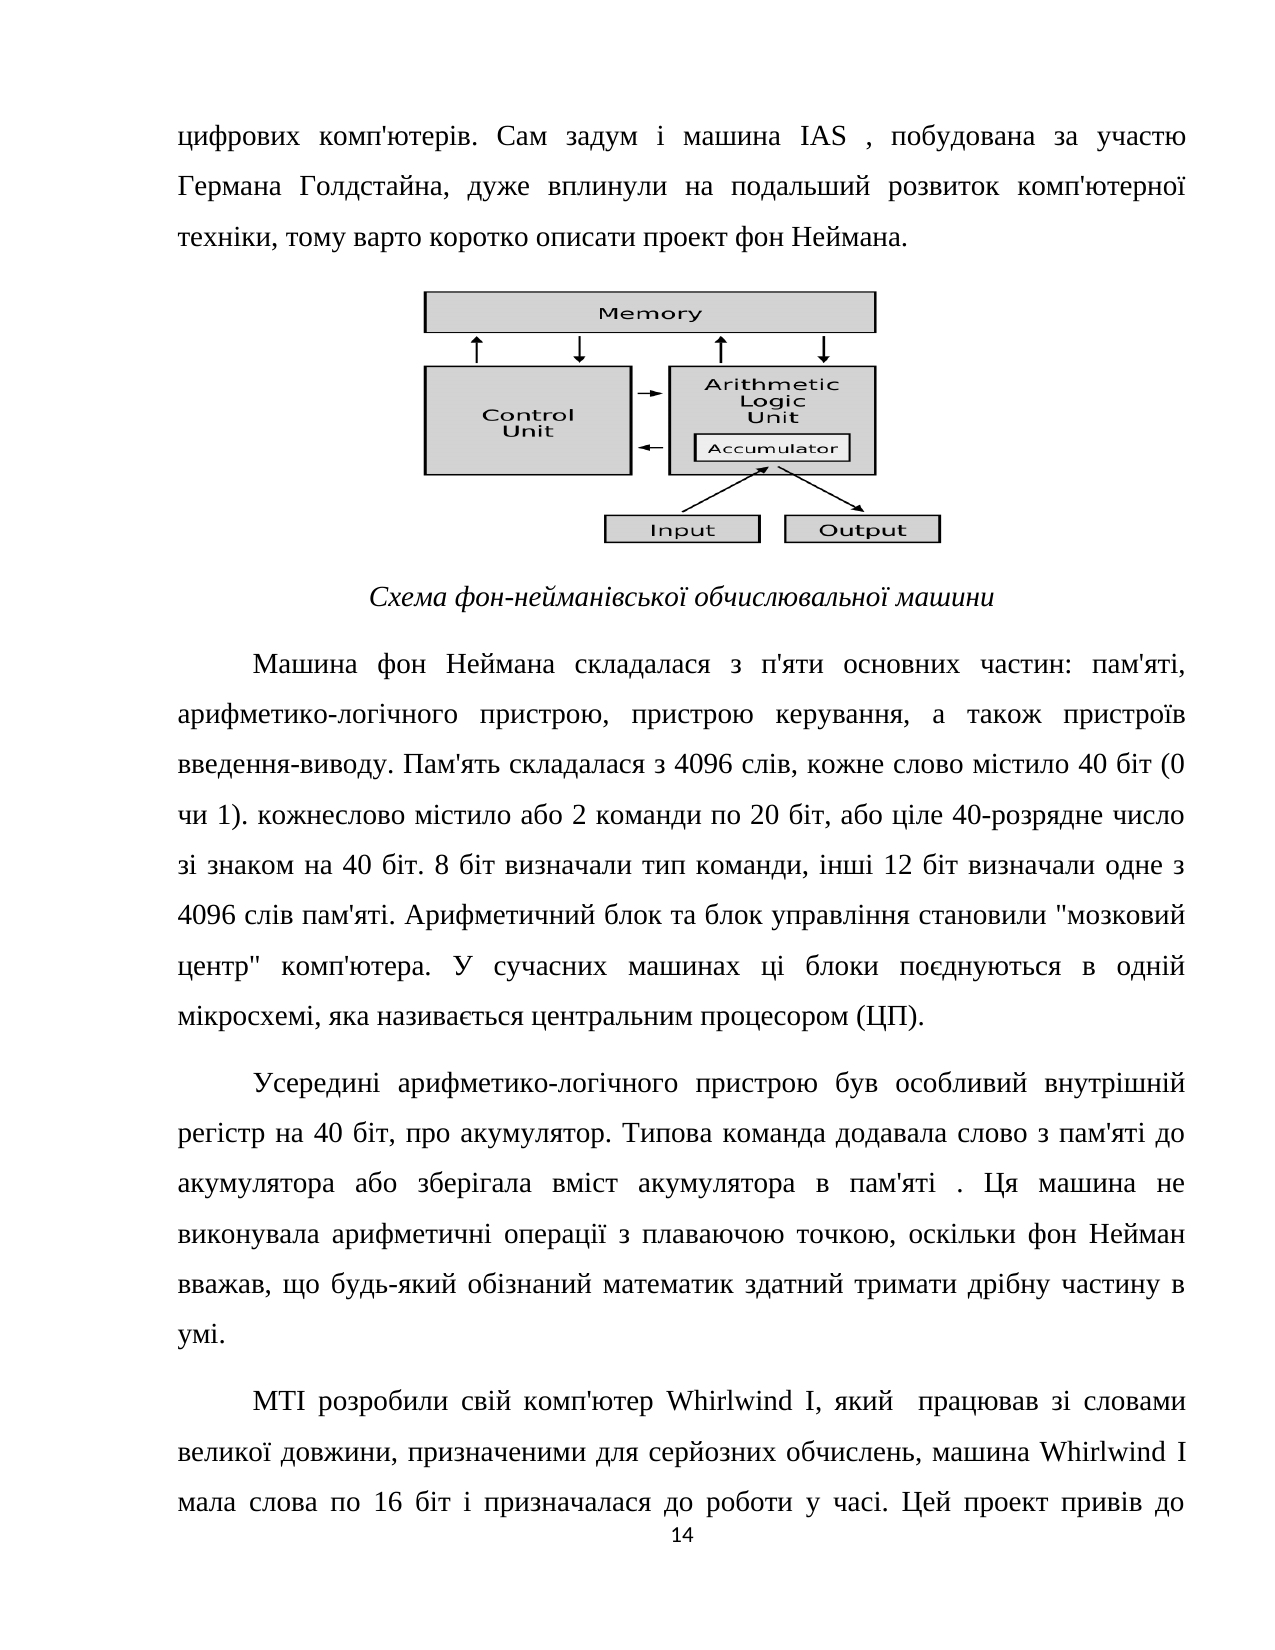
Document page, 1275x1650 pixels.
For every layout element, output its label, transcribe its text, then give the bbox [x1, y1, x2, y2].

text Схема фон-нейманівської обчислювальної машини [177, 579, 1186, 612]
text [177, 118, 1186, 252]
picture [412, 285, 952, 549]
text Усередині арифметико-логічного пристрою був особливий внутрішній регістр на 40 біт, про акумулятор. Типова команда додавала слово з пам'яті до акумулятора або зберігала вміст акумулятора в пам'яті . Ця машина не виконувала арифметичні операції з плаваючою точкою, оскільки фон Нейман вважав, що будь-який обізнаний математик здатний тримати дрібну частину в умі. [177, 1065, 1186, 1350]
text Машина фон Неймана складалася з п'яти основних частин: пам'яті, арифметико-логічного пристрою, пристрою керування, а також пристроїв введення-виводу. Пам'ять складалася з 4096 слів, кожне слово містило 40 біт (0 чи 1). кожнеслово містило або 2 команди по 20 біт, або ціле 40-розрядне число зі знаком на 40 біт. 8 біт визначали тип команди, інші 12 біт визначали одне з 4096 слів пам'яті. Арифметичний блок та блок управління становили "мозковий центр" комп'ютера. У сучасних машинах ці блоки поєднуються в одній мікросхемі, яка називається центральним процесором (ЦП). [177, 646, 1186, 1032]
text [177, 1383, 1186, 1518]
